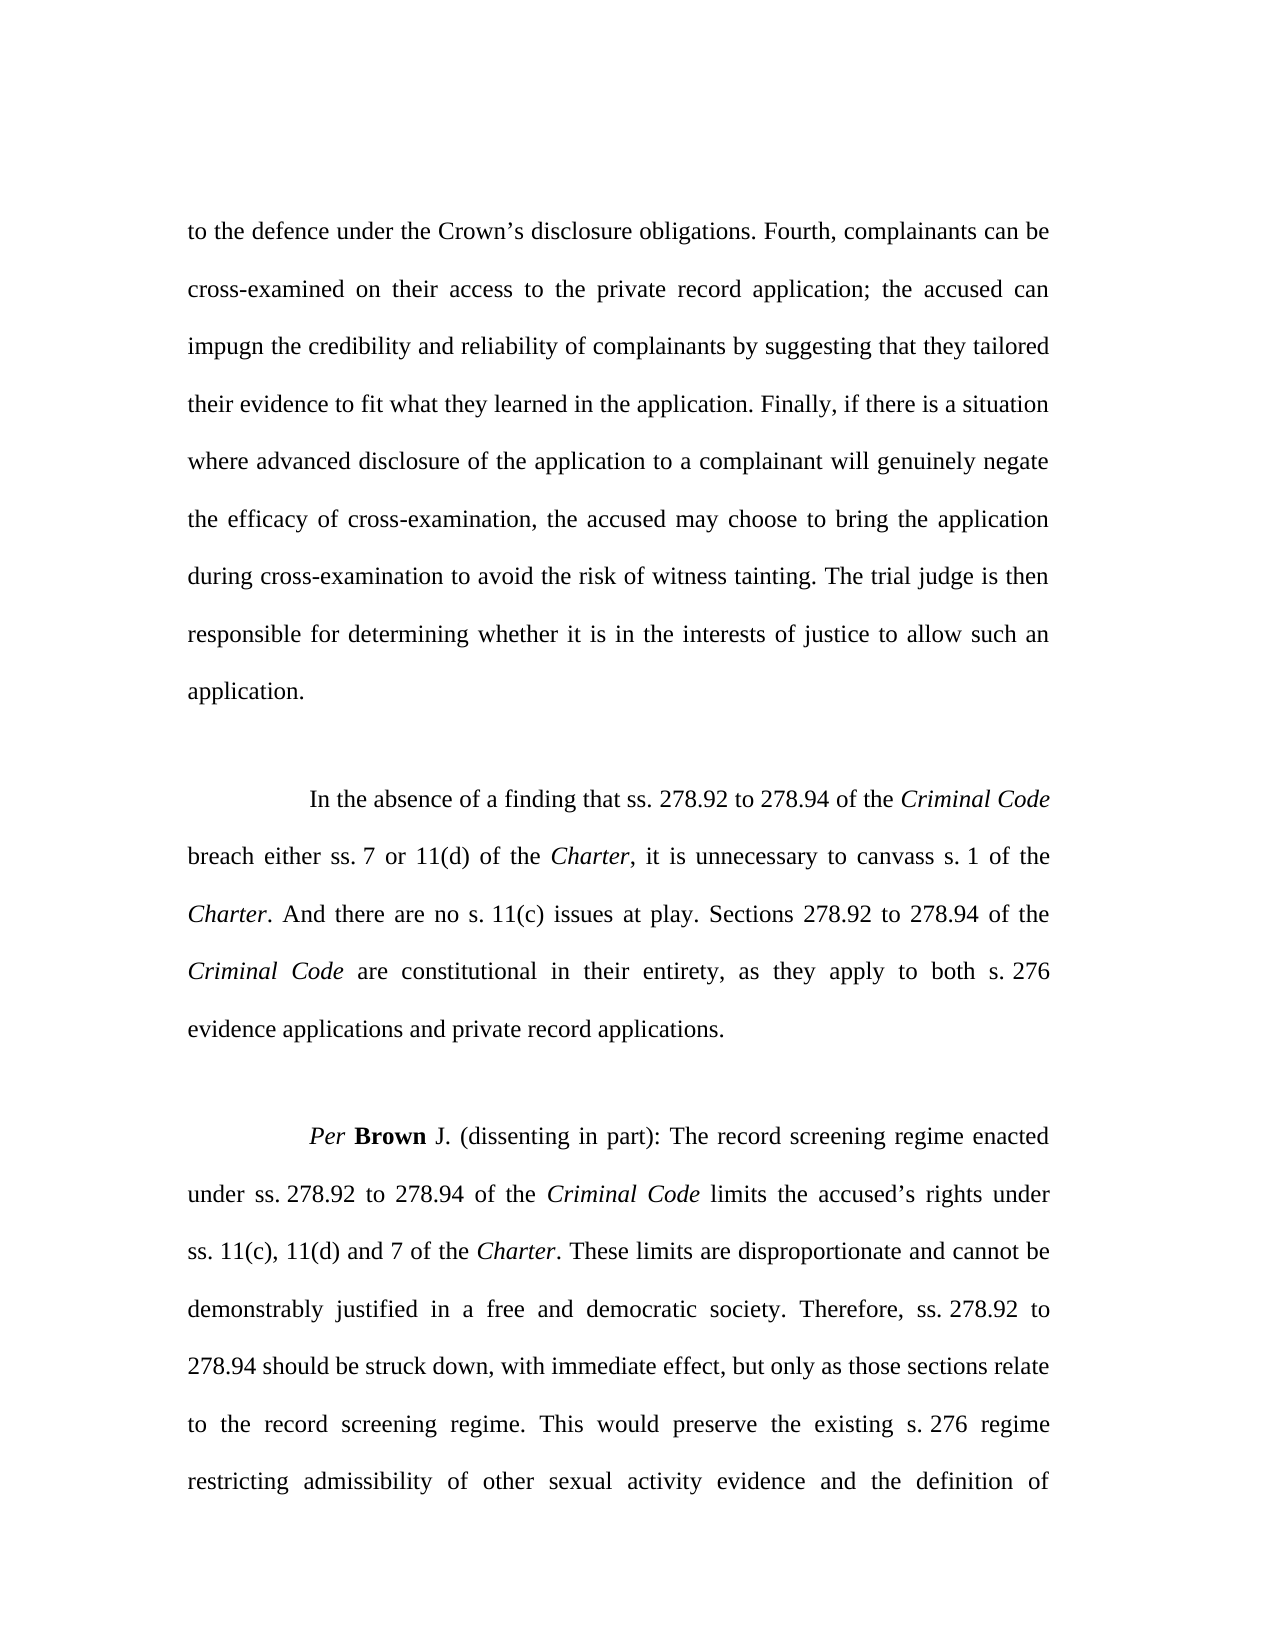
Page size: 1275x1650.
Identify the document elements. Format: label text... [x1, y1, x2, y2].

text In the absence of a finding that ss. 278.92 to 278.94 of the Criminal Code breach either ss. 7 or 11(d) of the Charter, it is unnecessary to canvass s. 1 of the Charter. And there are no s. 11(c) issues at play. Sections 278.92 to 278.94 of the Criminal Code are constitutional in their entirety, as they apply to both s. 276 evidence applications and private record applications. [187, 784, 1050, 1043]
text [187, 1121, 1050, 1495]
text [187, 216, 1050, 705]
